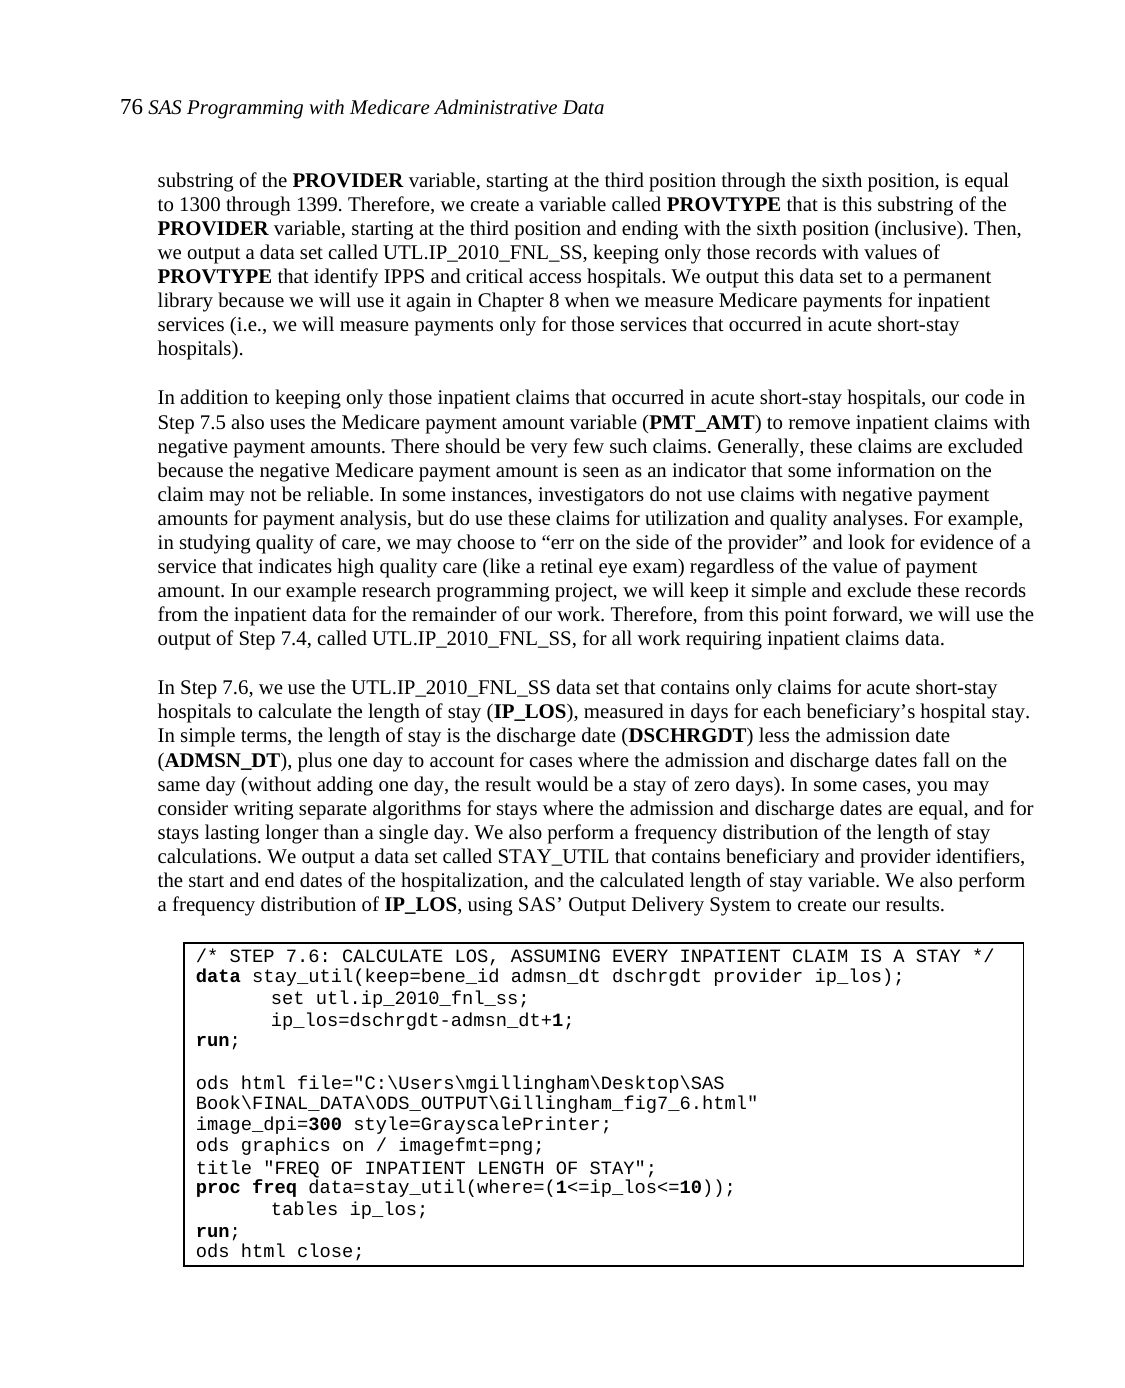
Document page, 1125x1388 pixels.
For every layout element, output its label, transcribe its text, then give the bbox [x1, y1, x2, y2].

text In addition to keeping only those inpatient claims that occurred in acute short-stay hospitals, our code in Step 7.5 also uses the Medicare payment amount variable (PMT_AMT) to remove inpatient claims with negative payment amounts. There should be very few such claims. Generally, these claims are excluded because the negative Medicare payment amount is seen as an indicator that some information on the claim may not be reliable. In some instances, investigators do not use claims with negative payment amounts for payment analysis, but do use these claims for utilization and quality analyses. For example, in studying quality of care, we may choose to “err on the side of the provider” and look for evidence of a service that indicates high quality care (like a retinal eye exam) regardless of the value of payment amount. In our example research programming project, we will keep it simple and exclude these records from the inpatient data for the remainder of our work. Therefore, from this point forward, we will use the output of Step 7.4, called UTL.IP_2010_FNL_SS, for all work requiring inpatient claims data. [157, 386, 1035, 650]
text In Step 7.6, we use the UTL.IP_2010_FNL_SS data set that contains only claims for acute short-stay hospitals to calculate the length of stay (IP_LOS), measured in days for each beneficiary’s hospital stay. In simple terms, the length of stay is the discharge date (DSCHRGDT) less the admission date (ADMSN_DT), plus one day to account for cases where the admission and discharge dates fall on the same day (without adding one day, the result would be a stay of zero days). In some cases, you may consider writing separate algorithms for stays where the admission and discharge dates are equal, and for stays lasting longer than a single day. We also perform a frequency distribution of the length of stay calculations. We output a data set called STAY_UTIL that contains beneficiary and provider identifiers, the start and end dates of the hospitalization, and the calculated length of stay variable. We also perform a frequency distribution of IP_LOS, using SAS’ Output Delivery System to create our results. [157, 675, 1033, 916]
text substring of the PROVIDER variable, starting at the third position through the sixth position, is equal to 1300 through 1399. Therefore, we create a variable called PROVTYPE that is this substring of the PROVIDER variable, starting at the third position and ending with the sixth position (inclusive). Then, we output a data set called UTL.IP_2010_FNL_SS, keeping only those records with values of PROVTYPE that identify IPPS and critical access hospitals. We output this data set to a permanent library because we will use it again in Chapter 8 when we measure Medicare payments for inpatient services (i.e., we will measure payments only for those services that occurred in acute short-stay hospitals). [157, 168, 1024, 360]
